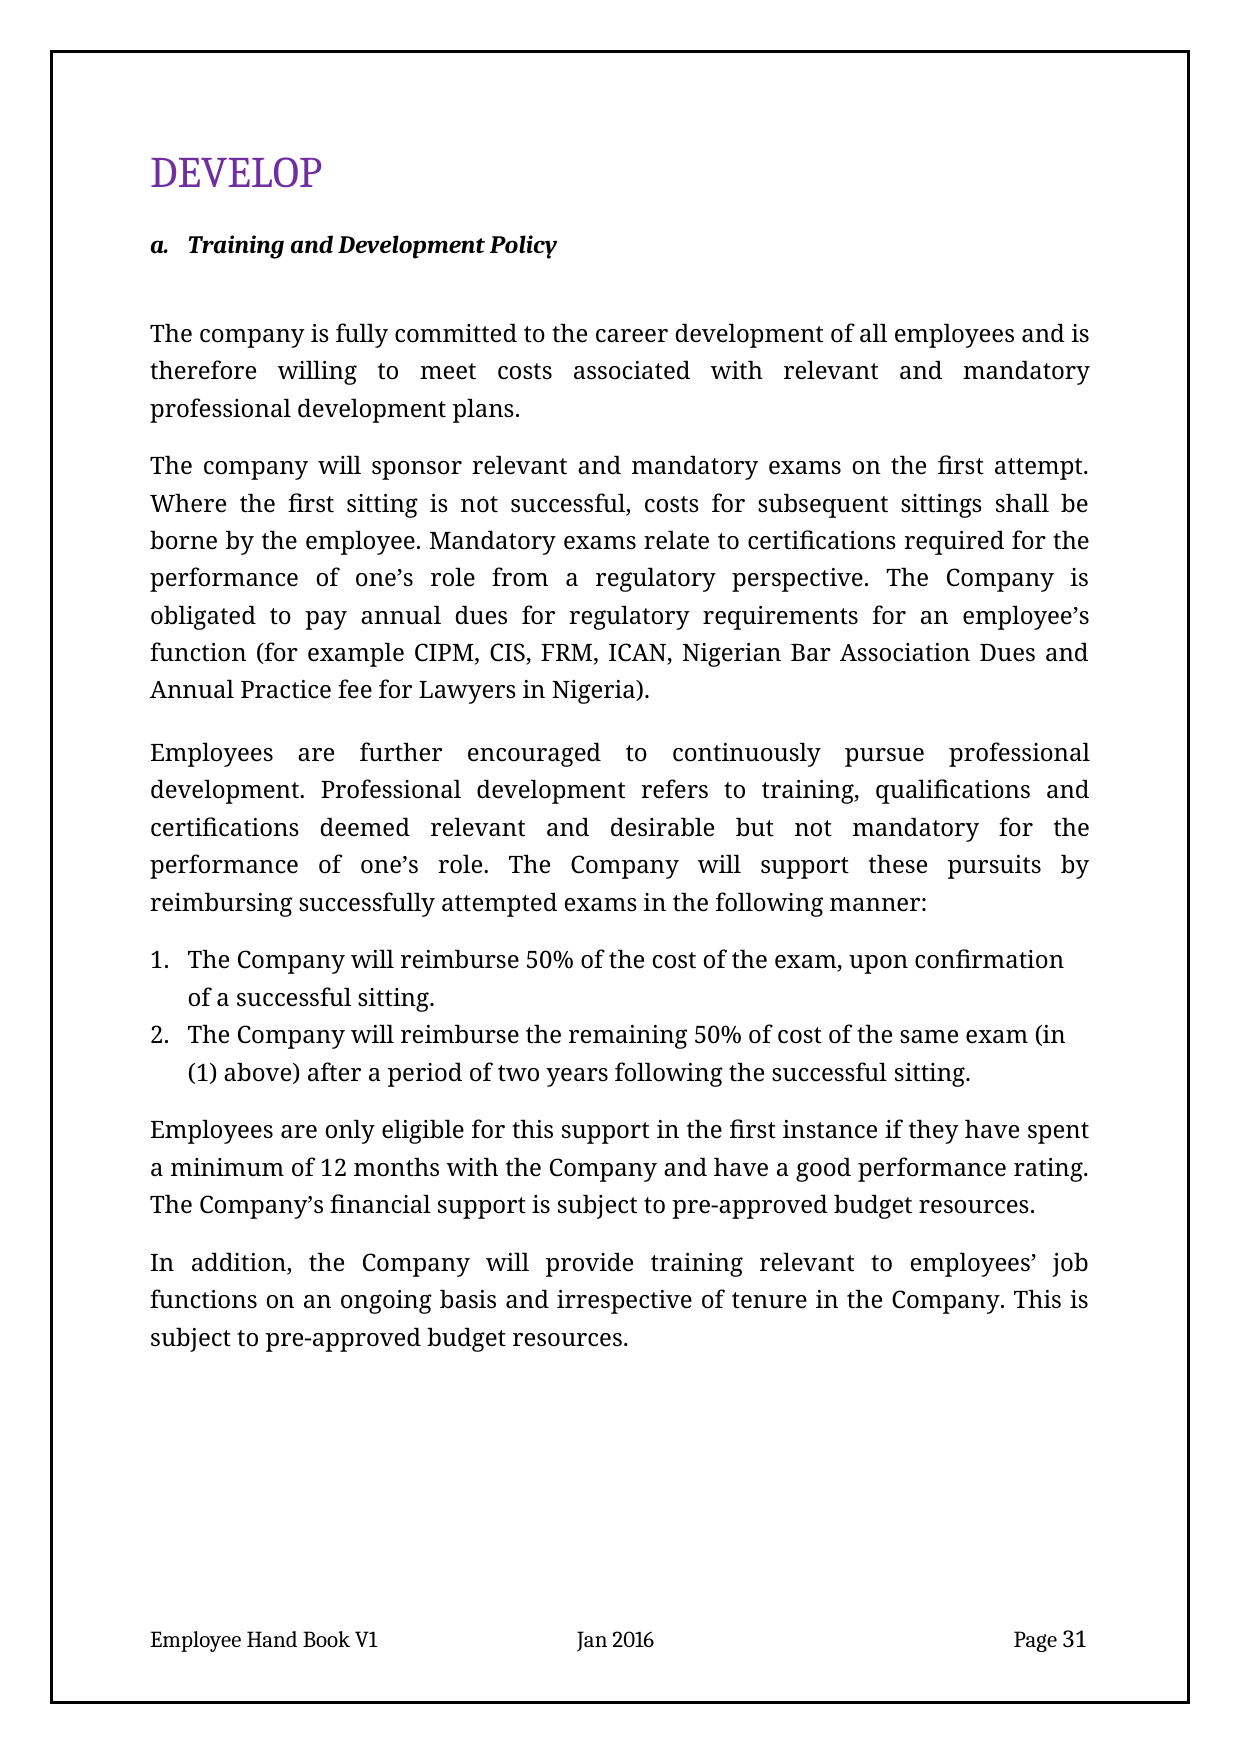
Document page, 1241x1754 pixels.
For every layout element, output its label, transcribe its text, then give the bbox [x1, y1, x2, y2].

text DEVELOP [150, 148, 1109, 198]
text In addition, the Company will provide training relevant to employees’ job functions on an ongoing basis and irrespective of tenure in the Company. This is subject to pre-approved budget resources. [150, 1246, 1090, 1353]
list The Company will reimburse 50% of the cost of the exam, upon confirmation of a successful sitting. [150, 943, 1090, 1013]
subtitle Training and Development Policy [150, 231, 1109, 259]
text The company will sponsor relevant and mandatory exams on the first attempt. Where the first sitting is not successful, costs for subsequent sittings shall be borne by the employee. Mandatory exams relate to certifications required for the performance of one’s role from a regulatory perspective. The Company is obligated to pay annual dues for regulatory requirements for an employee’s function (for example CIPM, CIS, FRM, ICAN, Nigerian Bar Association Dues and Annual Practice fee for Lawyers in Nigeria). [150, 449, 1091, 706]
text Employees are further encouraged to continuously pursue professional development. Professional development refers to training, qualifications and certifications deemed relevant and desirable but not mandatory for the performance of one’s role. The Company will support these pursuits by reimbursing successfully attempted exams in the following manner: [150, 736, 1091, 918]
text Employees are only eligible for this support in the first instance if they have spent a minimum of 12 months with the Company and have a good performance rating. The Company’s financial support is subject to pre-approved budget resources. [150, 1113, 1091, 1220]
list The Company will reimburse the remaining 50% of cost of the same exam (in (1) above) after a period of two years following the successful sitting. [150, 1018, 1090, 1088]
text The company is fully committed to the career development of all employees and is therefore willing to meet costs associated with relevant and mandatory professional development plans. [150, 317, 1091, 424]
